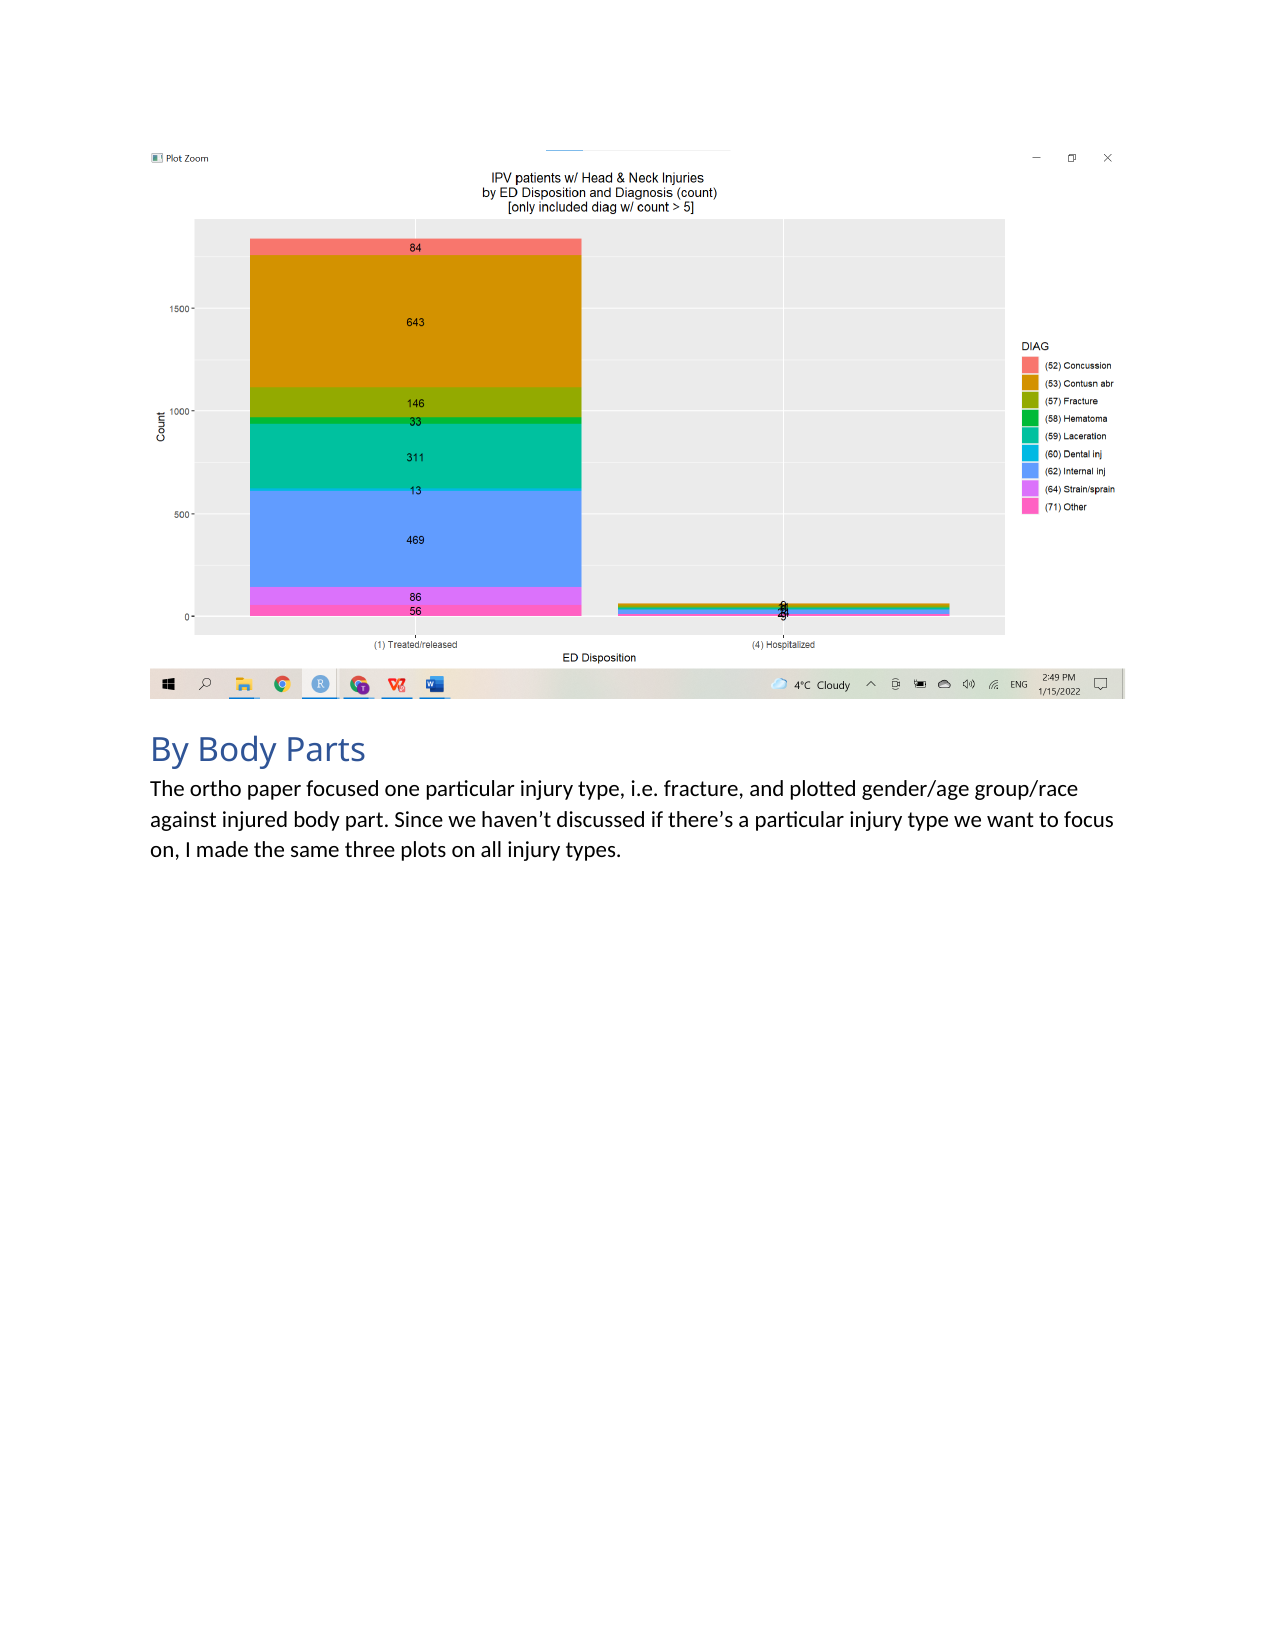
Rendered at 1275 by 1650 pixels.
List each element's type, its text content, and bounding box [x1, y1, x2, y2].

picture [150, 150, 1125, 699]
text The ortho paper focused one particular injury type, i.e. fracture, and plotted gender/age group/race against injured body part. Since we haven’t discussed if there’s a particular injury type we want to focus on, I made the same three plots on all injury types. [150, 774, 1125, 863]
subtitle By Body Parts [150, 726, 1125, 771]
